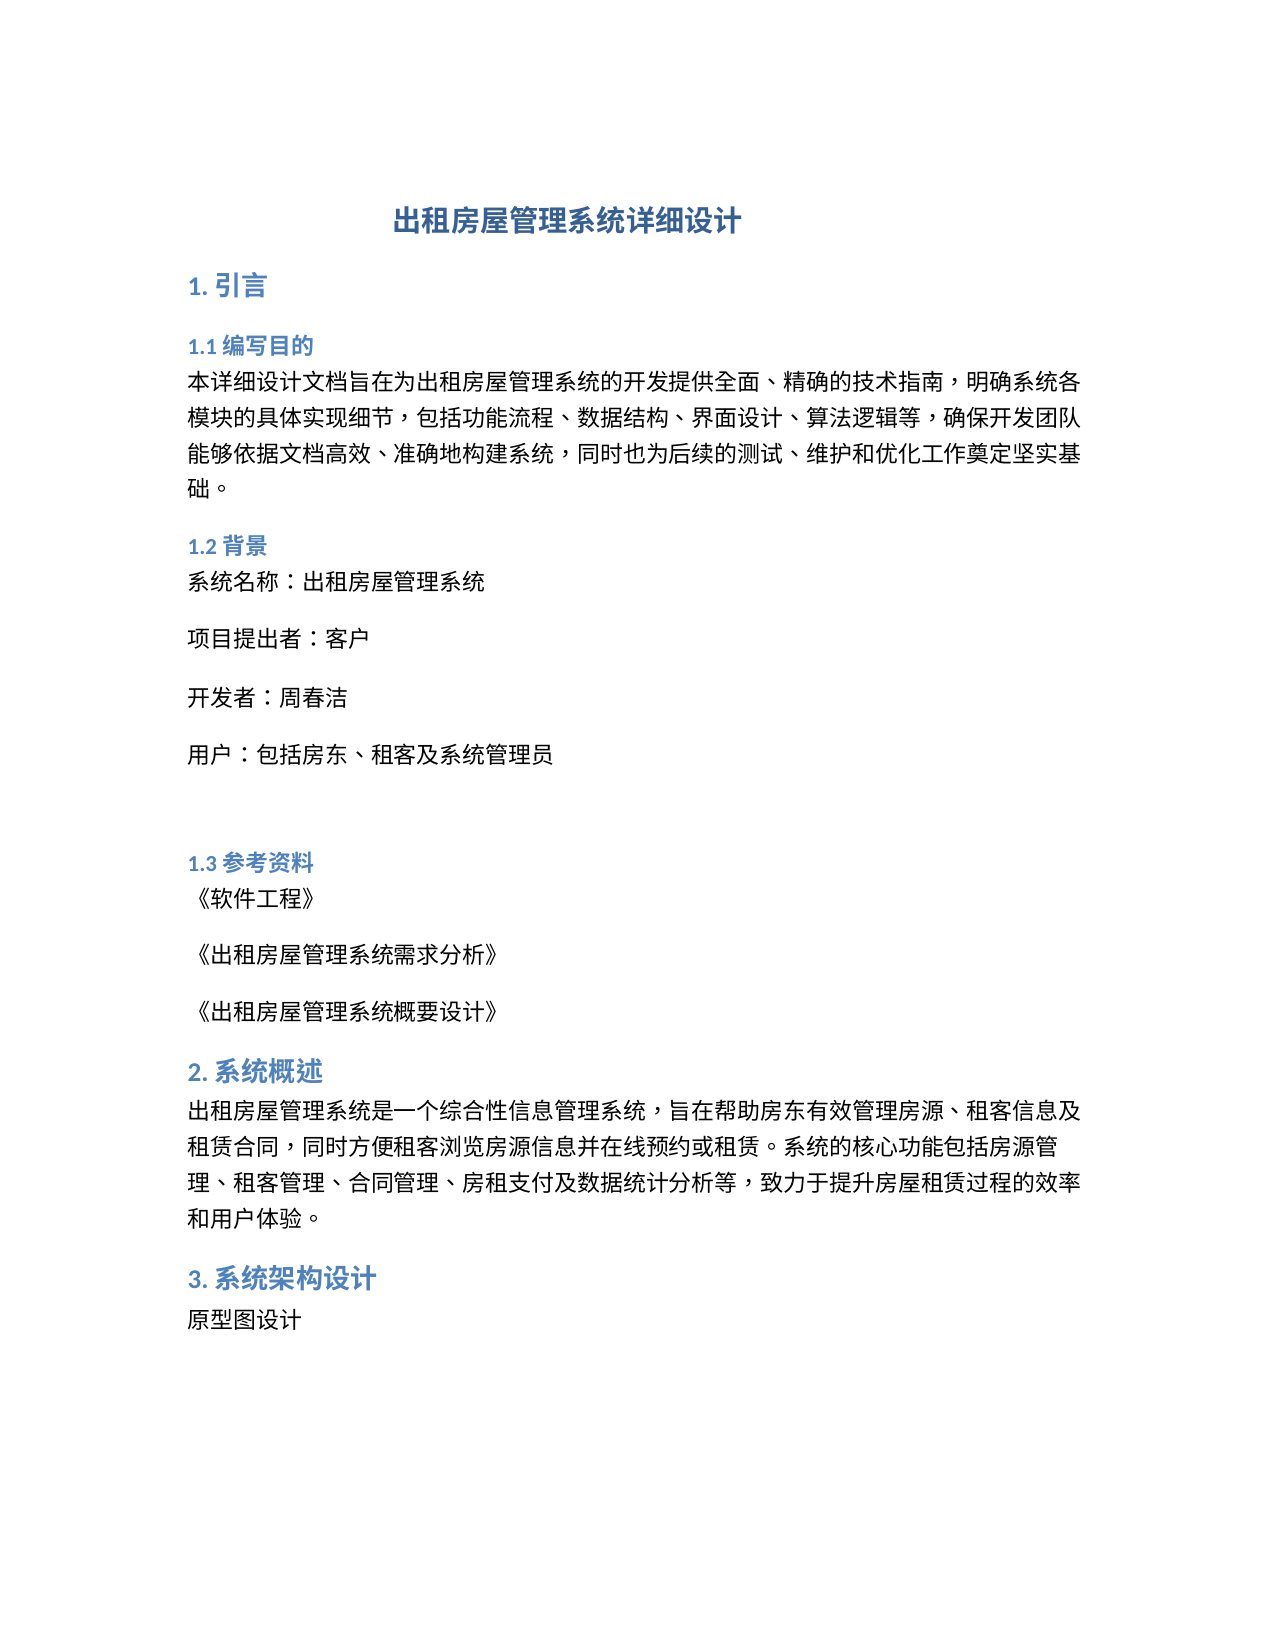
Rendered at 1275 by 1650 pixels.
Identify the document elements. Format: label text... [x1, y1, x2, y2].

subtitle 1.1 编写目的 [187, 330, 1087, 361]
subtitle 1.2 背景 [187, 530, 1087, 561]
text 用户：包括房东、租客及系统管理员 [187, 739, 1087, 770]
subtitle 出租房屋管理系统详细设计 [187, 200, 1087, 240]
text 《软件工程》 [187, 883, 1087, 914]
text 《出租房屋管理系统概要设计》 [187, 996, 1087, 1027]
text 本详细设计文档旨在为出租房屋管理系统的开发提供全面、精确的技术指南，明确系统各模块的具体实现细节，包括功能流程、数据结构、界面设计、算法逻辑等，确保开发团队能够依据文档高效、准确地构建系统，同时也为后续的测试、维护和优化工作奠定坚实基础。 [187, 366, 1087, 505]
subtitle 2. 系统概述 [187, 1053, 1087, 1090]
text 出租房屋管理系统是一个综合性信息管理系统，旨在帮助房东有效管理房源、租客信息及租赁合同，同时方便租客浏览房源信息并在线预约或租赁。系统的核心功能包括房源管理、租客管理、合同管理、房租支付及数据统计分析等，致力于提升房屋租赁过程的效率和用户体验。 [187, 1095, 1087, 1234]
text 系统名称：出租房屋管理系统 [187, 566, 1087, 597]
subtitle 1.3 参考资料 [187, 847, 1087, 878]
text 《出租房屋管理系统需求分析》 [187, 939, 1087, 971]
text 原型图设计 [187, 1302, 1087, 1336]
subtitle 1. 引言 [187, 266, 1087, 303]
text 开发者：周春洁 [187, 680, 1087, 713]
subtitle 系统架构设计 [187, 1260, 1087, 1297]
text 项目提出者：客户 [187, 623, 1087, 654]
